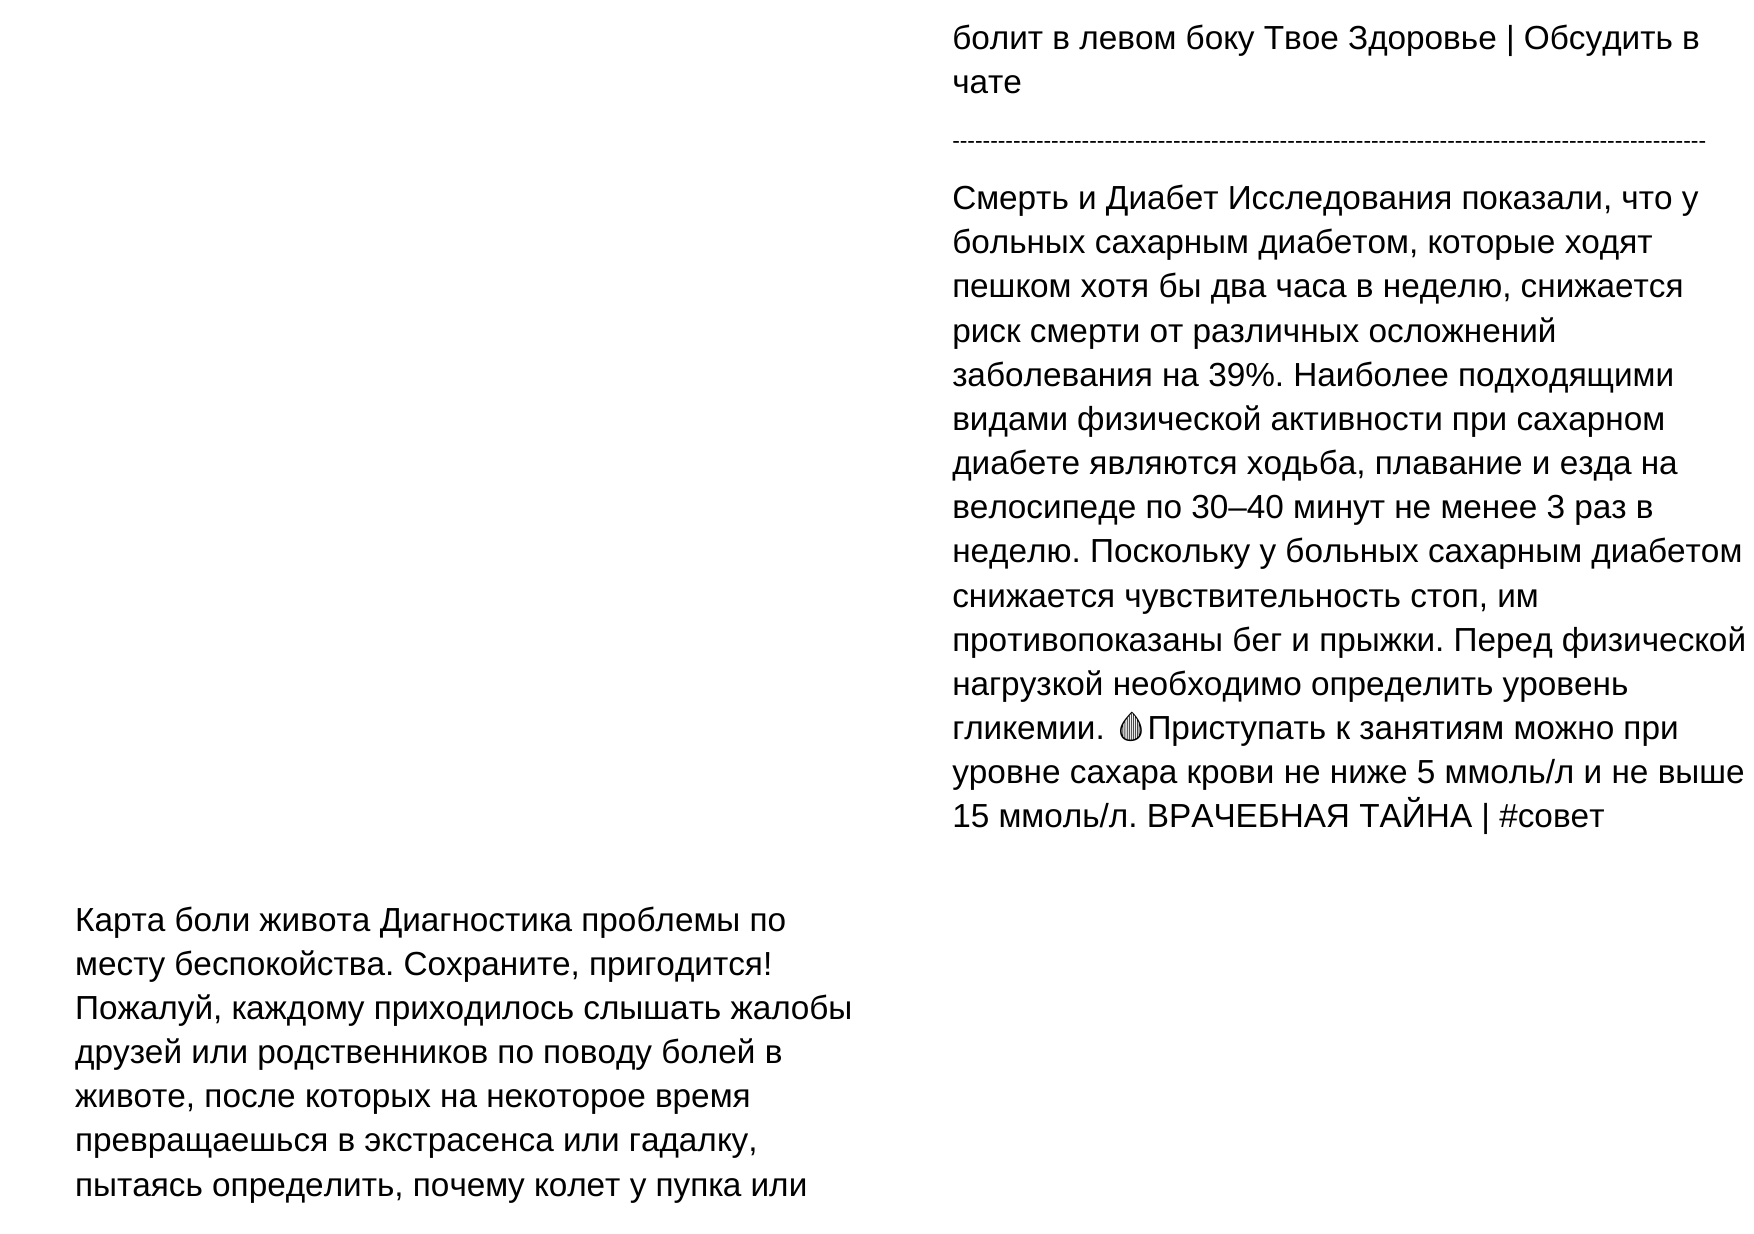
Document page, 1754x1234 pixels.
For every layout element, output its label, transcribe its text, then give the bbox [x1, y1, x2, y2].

text Смерть и Диабет Исследования показали, что у больных сахарным диабетом, которые ходят пешком хотя бы два часа в неделю, снижается риск смерти от различных осложнений заболевания на 39%. Наиболее подходящими видами физической активности при сахарном диабете являются ходьба, плавание и езда на велосипеде по 30–40 минут не менее 3 раз в неделю. Поскольку у больных сахарным диабетом снижается чувствительность стоп, им противопоказаны бег и прыжки. Перед физической нагрузкой необходимо определить уровень гликемии. 🩸Приступать к занятиям можно при уровне сахара крови не ниже 5 ммоль/л и не выше 15 ммоль/л. ВРАЧЕБНАЯ ТАЙНА | #совет [952, 178, 1754, 835]
text Карта боли живота Диагностика проблемы по месту беспокойства. Сохраните, пригодится! Пожалуй, каждому приходилось слышать жалобы друзей или родственников по поводу болей в животе, после которых на некоторое время превращаешься в экстрасенса или гадалку, пытаясь определить, почему колет у пупка или болит в левом боку Твое Здоровье | Обсудить в чате [75, 900, 877, 1203]
text --------------------------------------------------------------------------------------------------- [952, 127, 1754, 153]
text Карта боли живота Диагностика проблемы по месту беспокойства. Сохраните, пригодится! Пожалуй, каждому приходилось слышать жалобы друзей или родственников по поводу болей в животе, после которых на некоторое время превращаешься в экстрасенса или гадалку, пытаясь определить, почему колет у пупка или болит в левом боку Твое Здоровье | Обсудить в чате [952, 18, 1754, 101]
